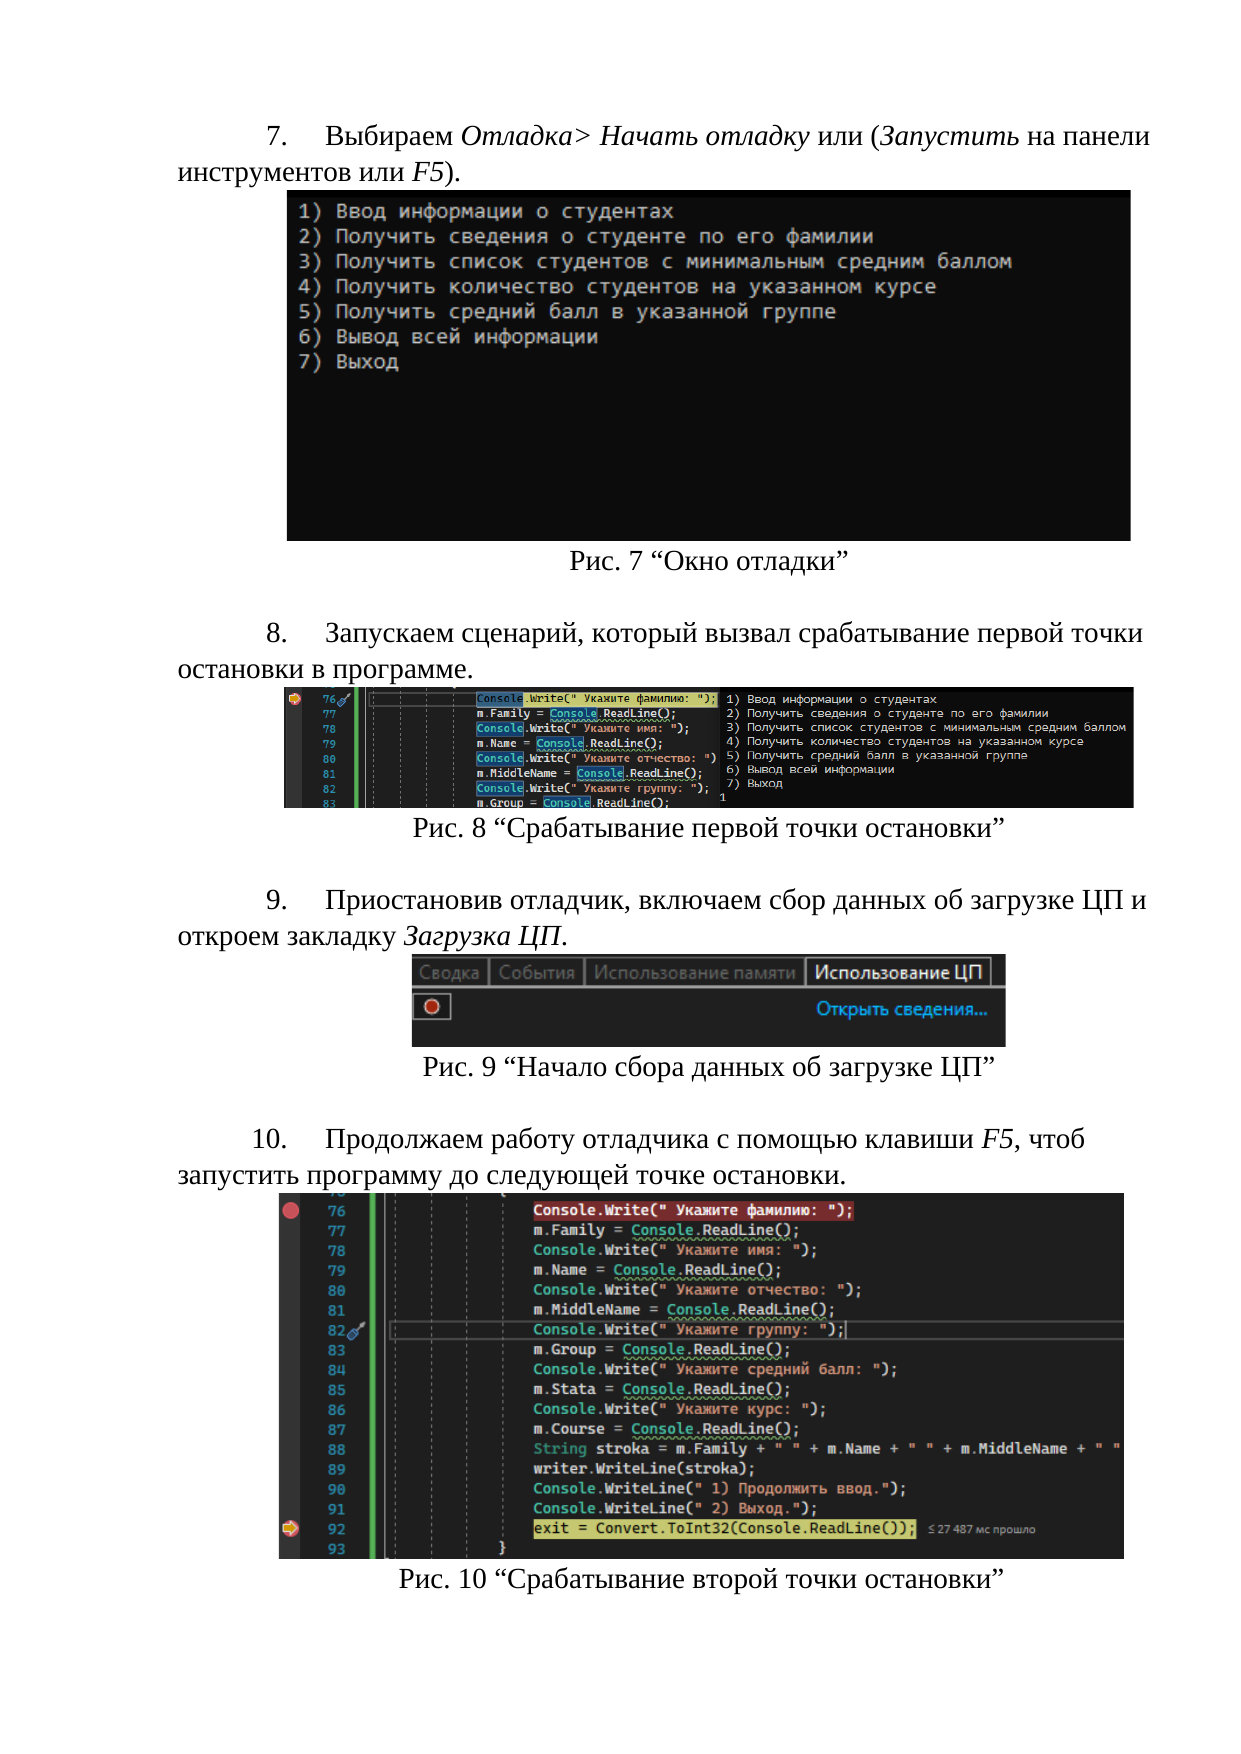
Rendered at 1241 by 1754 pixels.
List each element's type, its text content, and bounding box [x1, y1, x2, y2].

picture [286, 190, 1131, 541]
list Приостановив отладчик, включаем сбор данных об загрузке ЦП и откроем закладку Загрузка ЦП. [177, 882, 1152, 952]
list Запускаем сценарий, который вызвал срабатывание первой точки остановки в программе. [177, 615, 1152, 684]
list Рис. 7 “Окно отладки” [266, 543, 1152, 576]
picture [411, 954, 1006, 1047]
list Продолжаем работу отладчика с помощью клавиши F5, чтоб запустить программу до следующей точке остановки. [177, 1121, 1152, 1191]
list Рис. 9 “Начало сбора данных об загрузке ЦП” [266, 1049, 1152, 1083]
picture [278, 1193, 1124, 1559]
picture [284, 687, 1134, 808]
list Рис. 8 “Срабатывание первой точки остановки” [266, 810, 1152, 844]
list Выбираем Отладка> Начать отладку или (Запустить на панели инструментов или F5). [177, 118, 1152, 188]
list Рис. 10 “Срабатывание второй точки остановки” [251, 1561, 1152, 1594]
